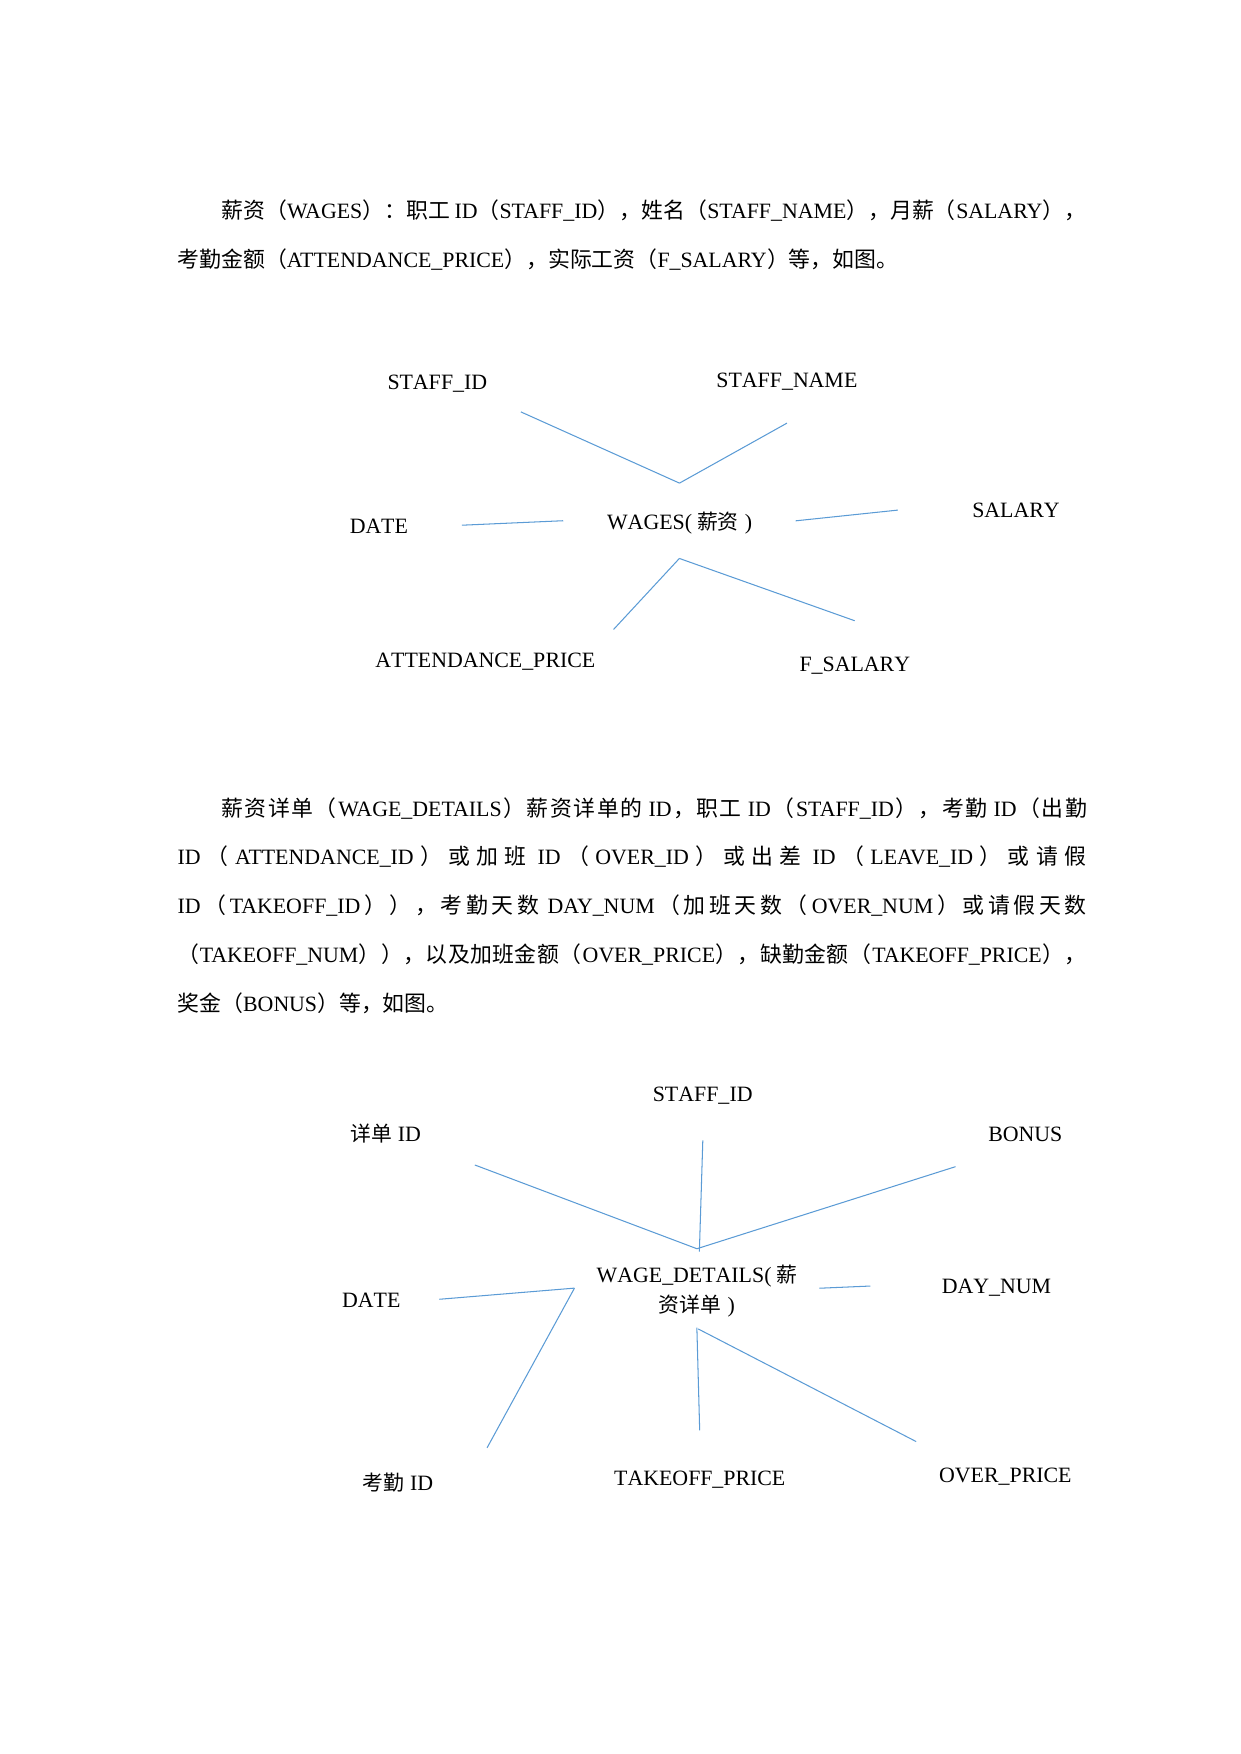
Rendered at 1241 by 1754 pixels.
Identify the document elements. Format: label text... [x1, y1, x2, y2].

text 薪资（WAGES）：职工ID（STAFF_ID），姓名（STAFF_NAME），月薪（SALARY），考勤金额（ATTENDANCE_PRICE），实际工资（F_SALARY）等，如图。 [177, 193, 1087, 274]
text 薪资详单（WAGE_DETAILS）薪资详单的ID，职工ID（STAFF_ID），考勤ID（出勤ID（ATTENDANCE_ID）或加班ID（OVER_ID）或出差ID（LEAVE_ID）或请假ID（TAKEOFF_ID）），考勤天数DAY_NUM（加班天数（OVER_NUM）或请假天数（TAKEOFF_NUM）），以及加班金额（OVER_PRICE），缺勤金额（TAKEOFF_PRICE），奖金（BONUS）等，如图。 [177, 790, 1087, 1018]
